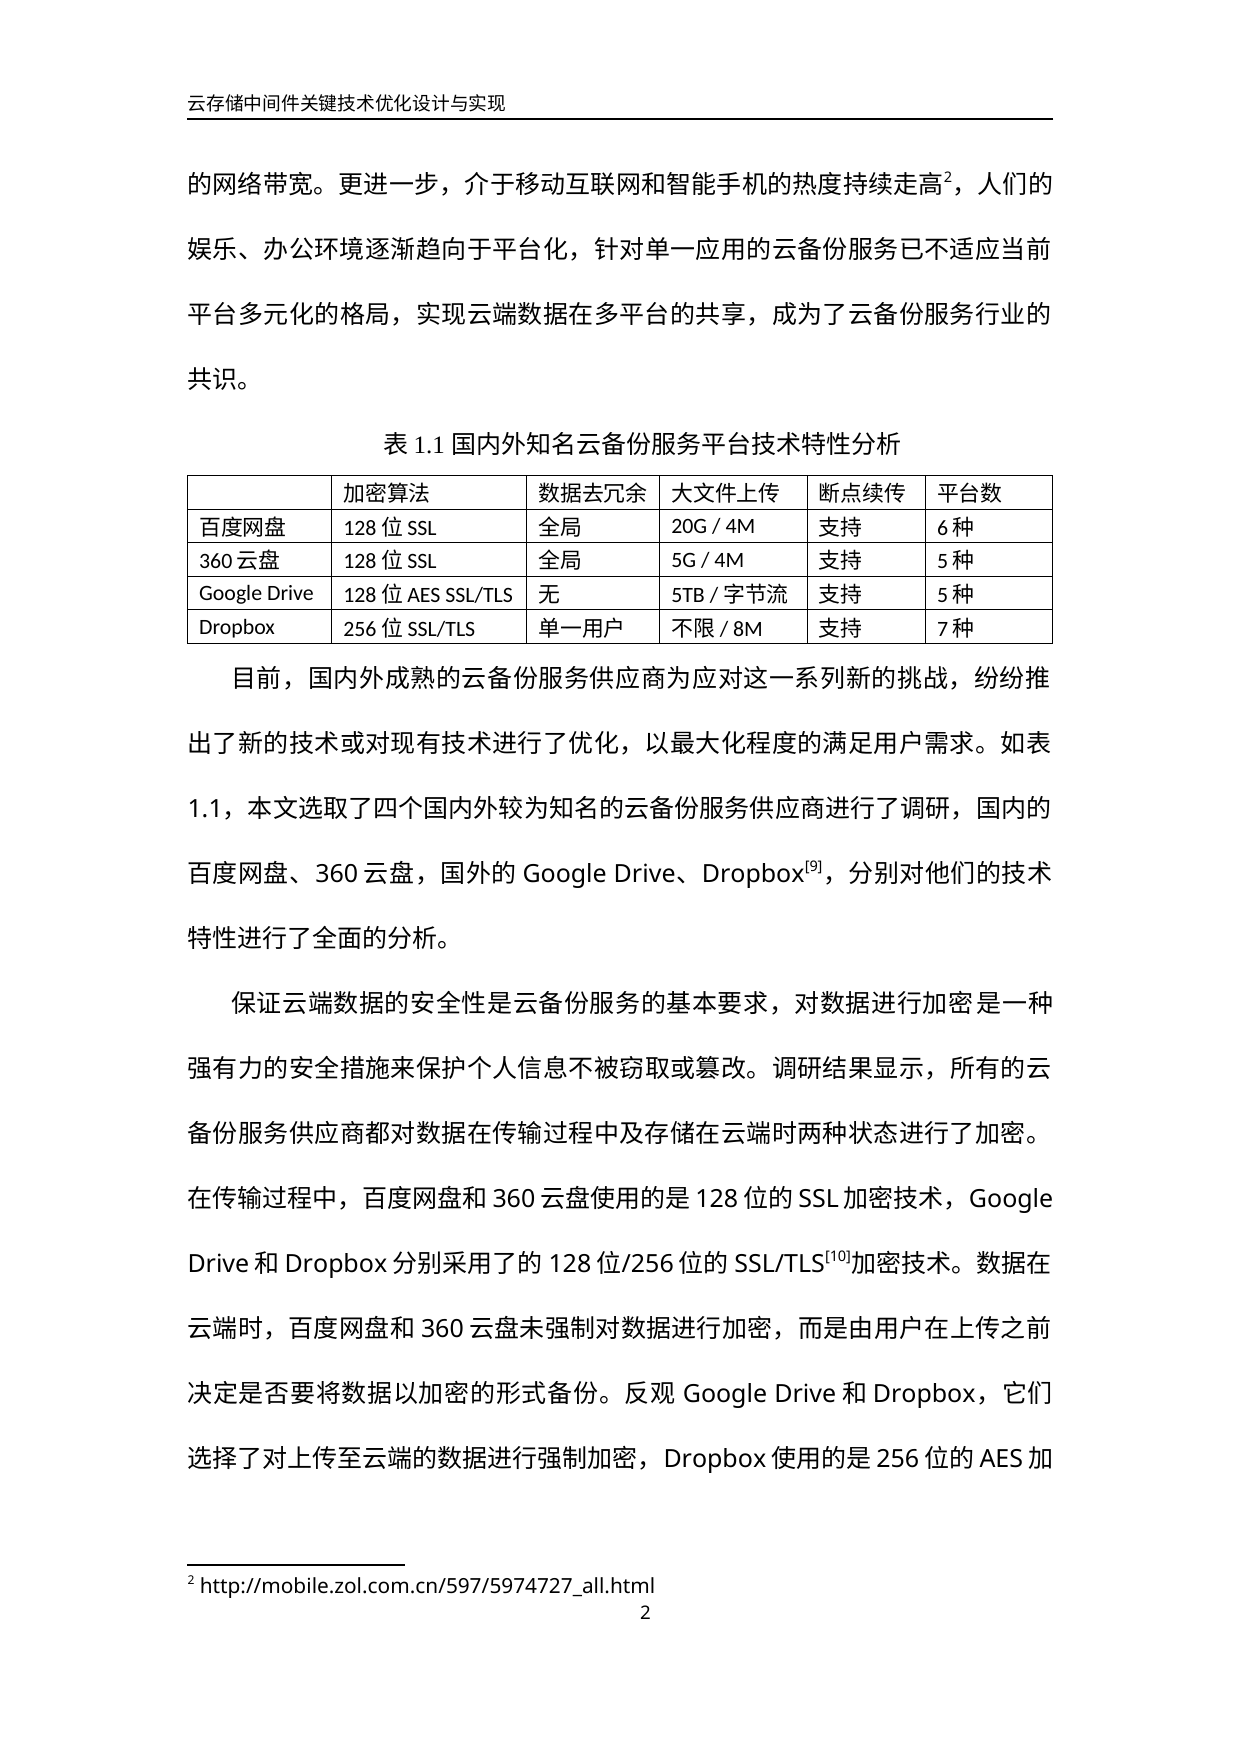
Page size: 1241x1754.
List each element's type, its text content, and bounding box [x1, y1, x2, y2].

text 目前，国内外成熟的云备份服务供应商为应对这一系列新的挑战，纷纷推出了新的技术或对现有技术进行了优化，以最大化程度的满足用户需求。如表1.1，本文选取了四个国内外较为知名的云备份服务供应商进行了调研，国内的百度网盘、360云盘，国外的Google Drive、Dropbox[9]，分别对他们的技术特性进行了全面的分析。 [187, 644, 1053, 969]
table_cell 单一用户 [527, 610, 659, 643]
table_cell 360云盘 [188, 543, 331, 576]
table_header 断点续传 [808, 476, 925, 508]
table_cell 128位AES SSL/TLS [332, 577, 526, 609]
table_cell Google Drive [188, 577, 331, 609]
table_cell 20G / 4M [660, 510, 807, 542]
table_cell 7种 [926, 610, 1052, 643]
table_cell 支持 [808, 577, 925, 609]
table_cell 5TB / 字节流 [660, 577, 807, 609]
table_cell 6种 [926, 510, 1052, 542]
table_cell 百度网盘 [188, 510, 331, 542]
table_cell 128位SSL [332, 543, 526, 576]
table_header 加密算法 [332, 476, 526, 508]
table_cell 支持 [808, 510, 925, 542]
table_cell 全局 [527, 543, 659, 576]
table_header 数据去冗余 [527, 476, 659, 508]
table_cell 128位SSL [332, 510, 526, 542]
table_header 大文件上传 [660, 476, 807, 508]
table_cell Dropbox [188, 610, 331, 643]
table_cell 5G / 4M [660, 543, 807, 576]
table_cell 支持 [808, 543, 925, 576]
text 表1.1 国内外知名云备份服务平台技术特性分析 [187, 410, 1053, 475]
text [187, 150, 1053, 410]
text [187, 969, 1053, 1489]
table_cell 无 [527, 577, 659, 609]
table_header 平台数 [926, 476, 1052, 508]
table_cell 不限 / 8M [660, 610, 807, 643]
table_cell 全局 [527, 510, 659, 542]
table_cell 256位 SSL/TLS [332, 610, 526, 643]
table_cell 支持 [808, 610, 925, 643]
table_cell 5种 [926, 543, 1052, 576]
table_header [188, 476, 331, 508]
table_cell 5种 [926, 577, 1052, 609]
